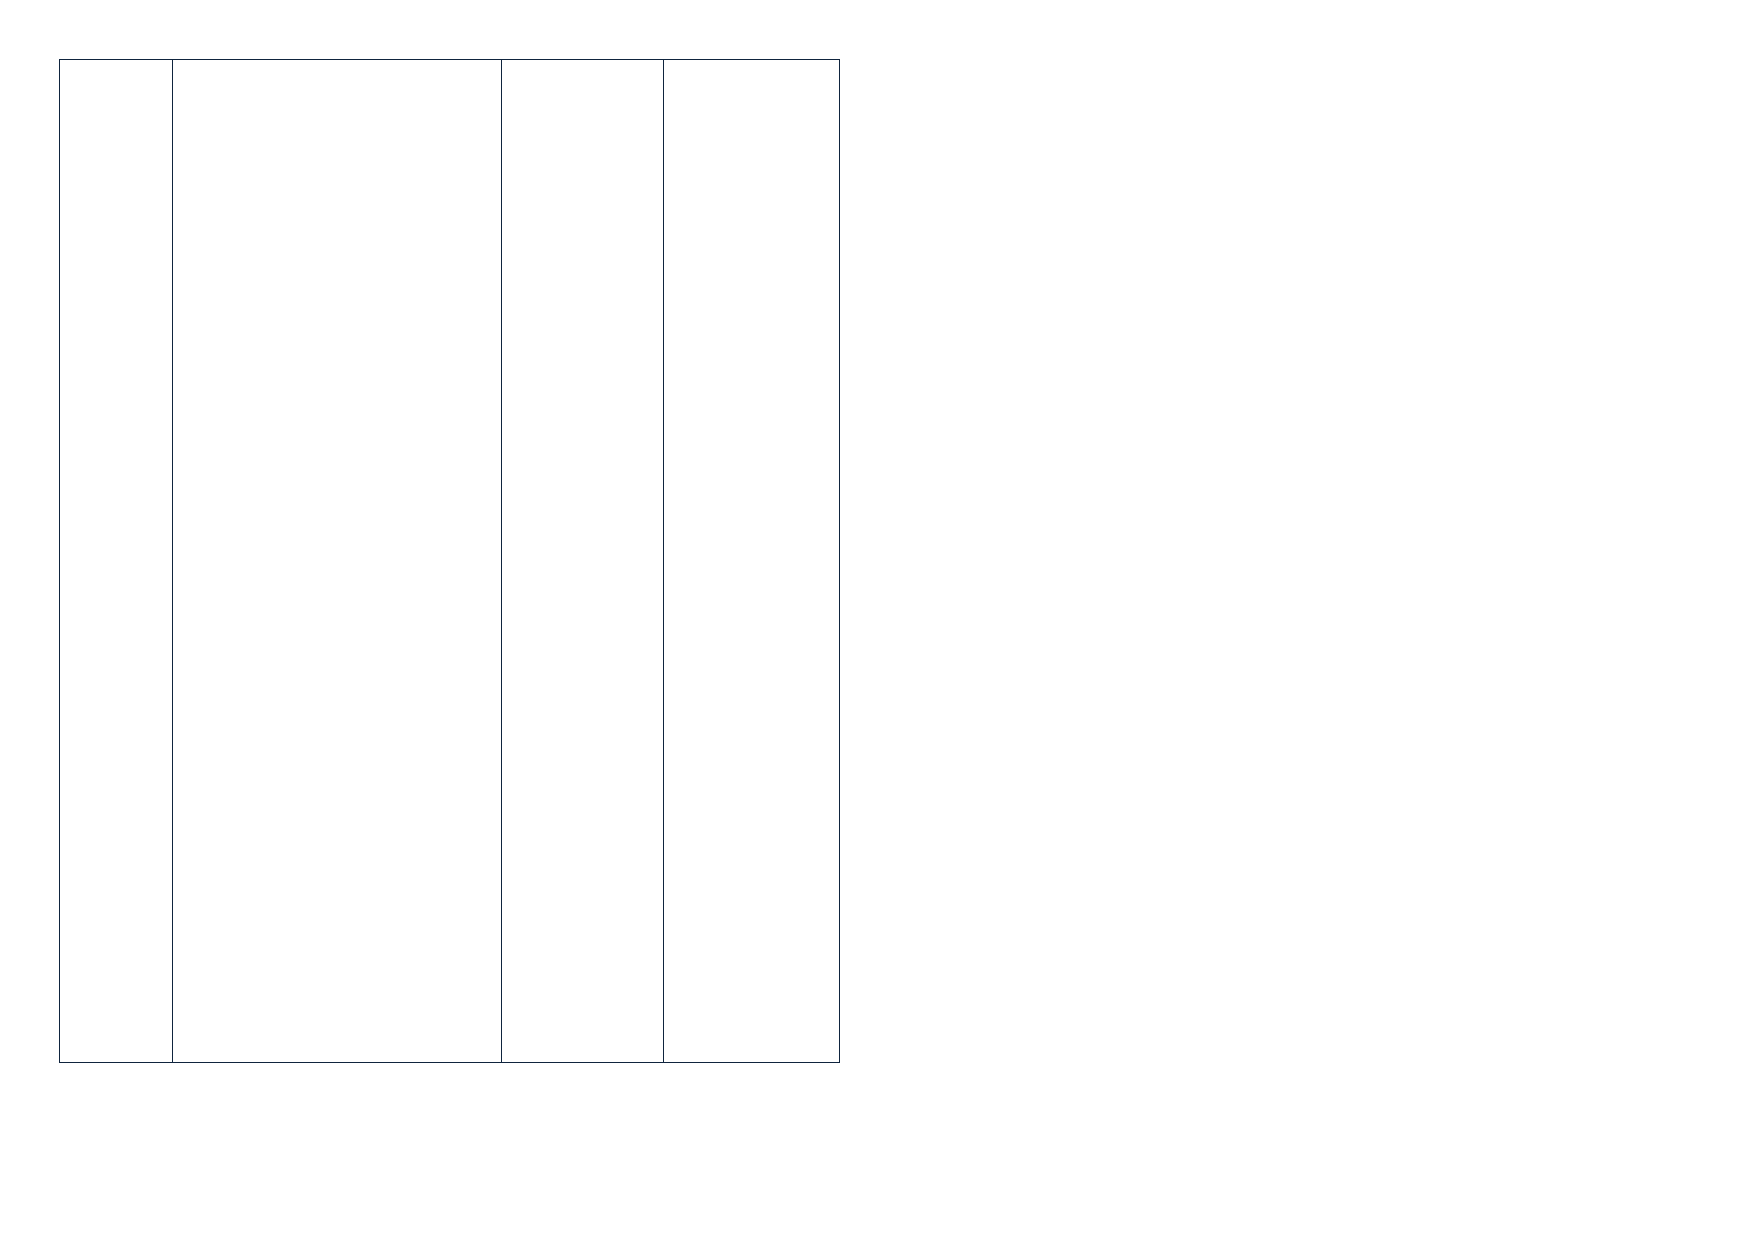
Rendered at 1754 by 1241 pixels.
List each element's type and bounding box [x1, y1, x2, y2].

table_cell [173, 60, 501, 1062]
table_cell [60, 60, 172, 1062]
table_cell [664, 60, 839, 1062]
table_cell [502, 60, 663, 1062]
